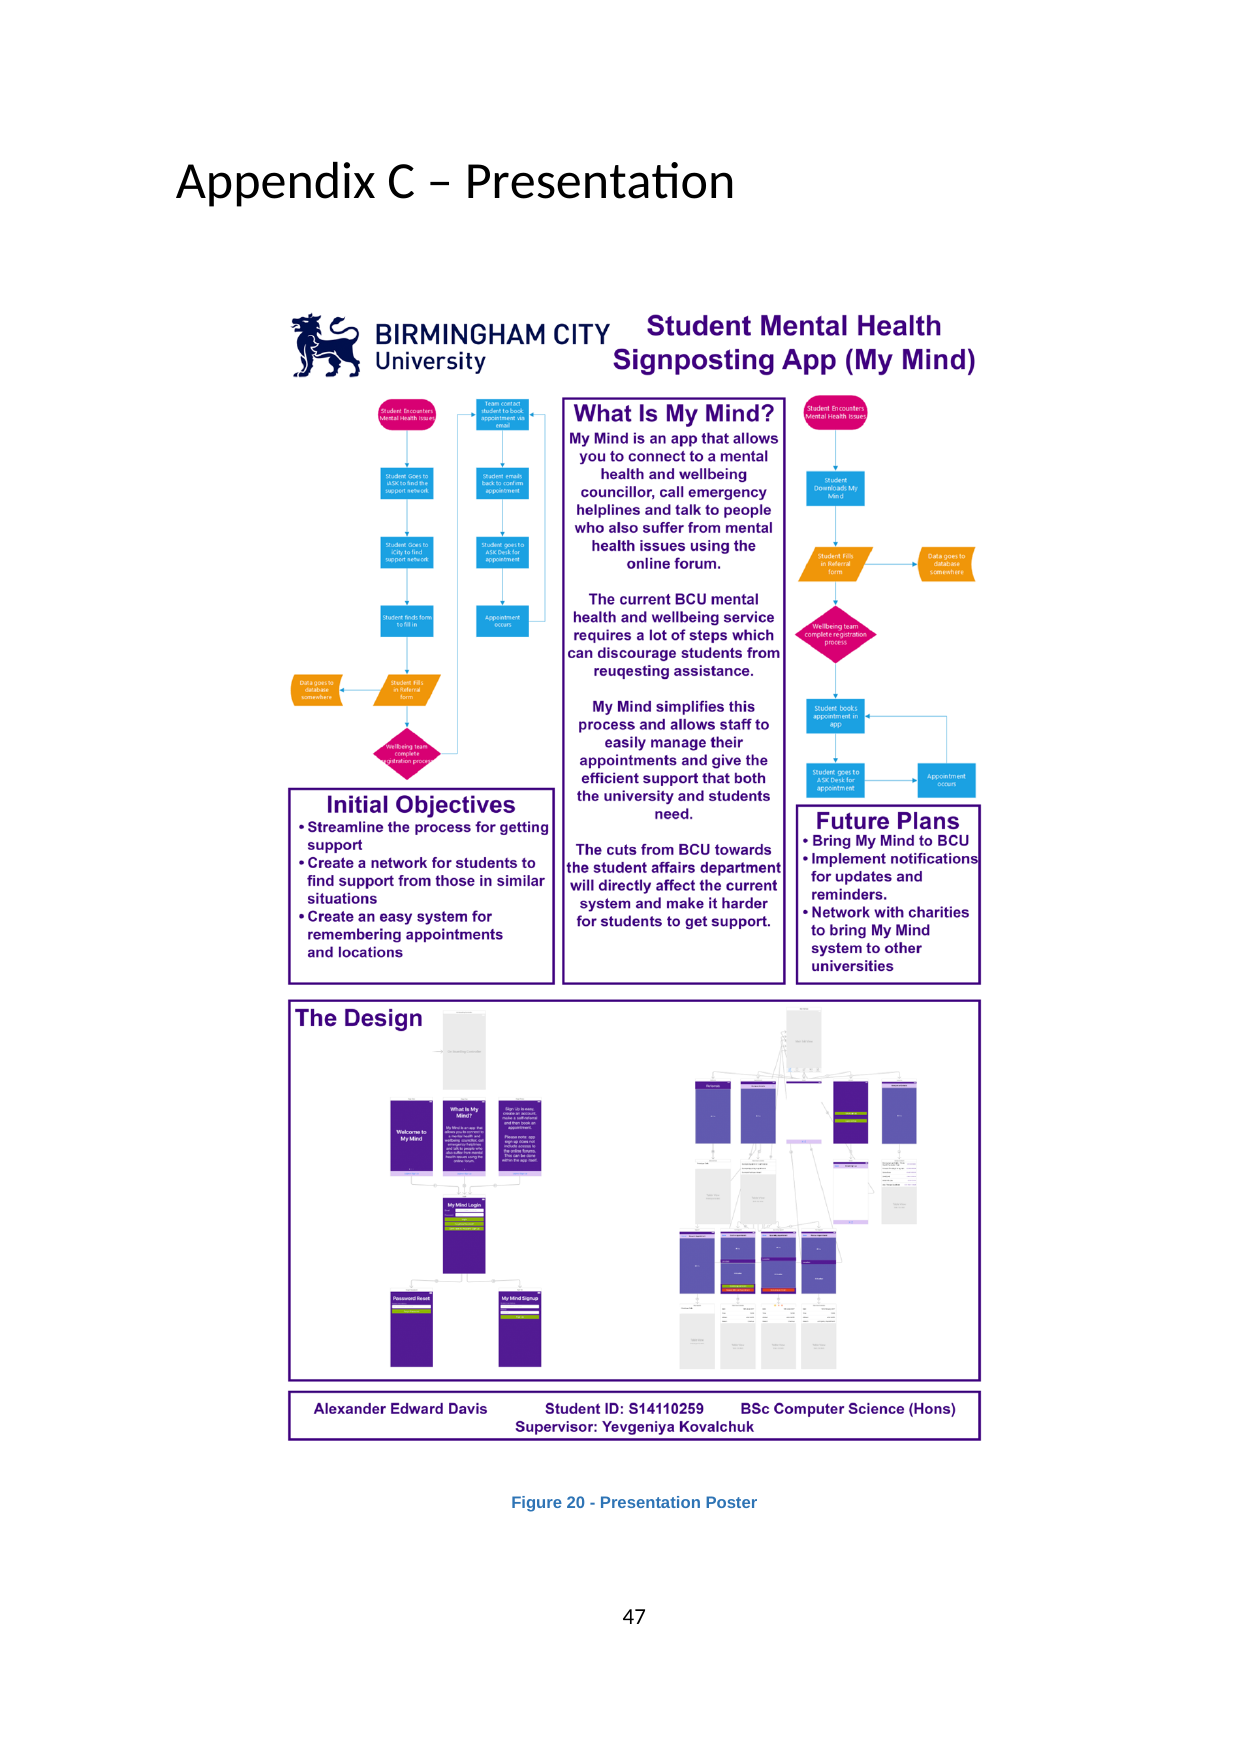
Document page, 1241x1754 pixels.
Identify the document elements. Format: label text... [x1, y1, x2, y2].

subtitle Appendix C – Presentation [176, 148, 1093, 211]
picture [272, 282, 996, 1467]
text Figure 20 - Presentation Poster [176, 1492, 1093, 1512]
